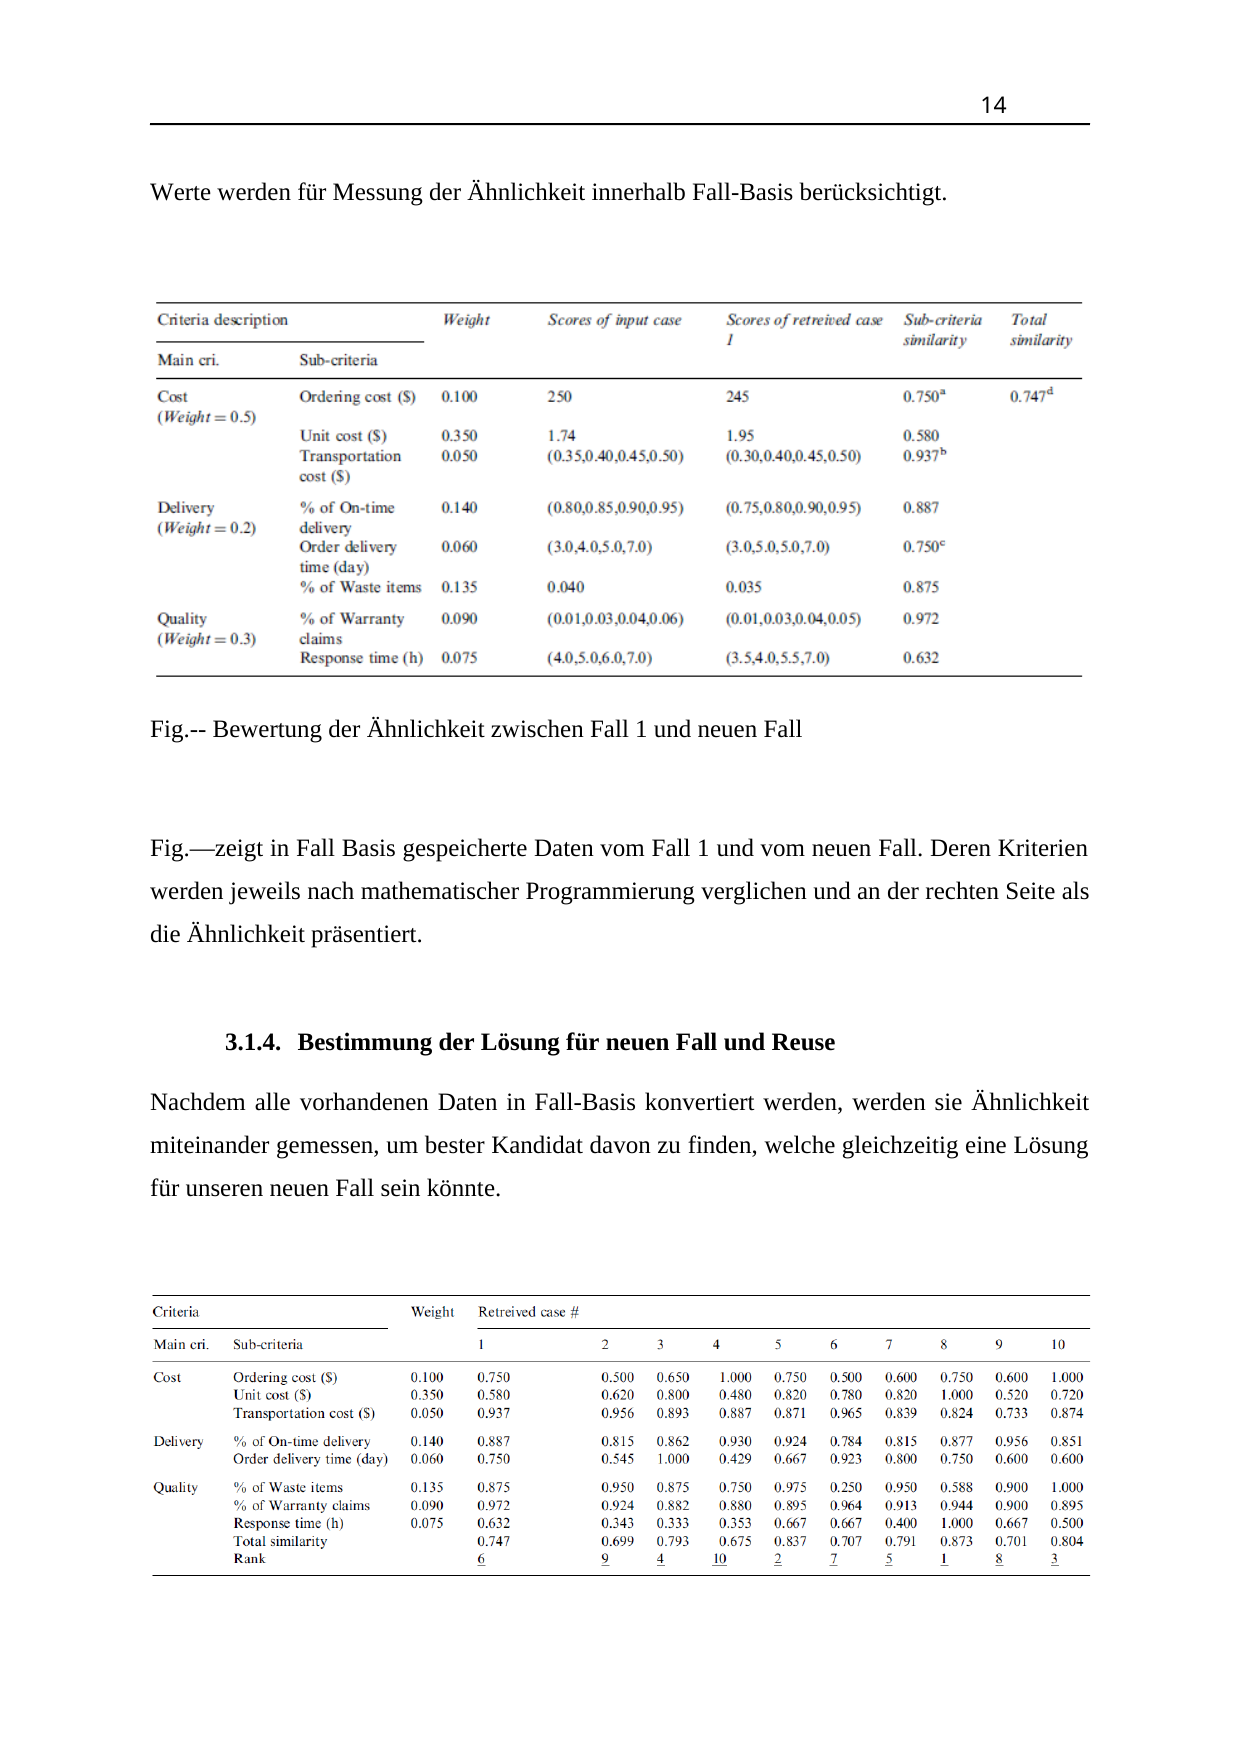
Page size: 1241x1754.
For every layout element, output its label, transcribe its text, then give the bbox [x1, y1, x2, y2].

text Fig.—zeigt in Fall Basis gespeicherte Daten vom Fall 1 und vom neuen Fall. Deren Kriterien werden jeweils nach mathematischer Programmierung verglichen und an der rechten Seite als die Ähnlichkeit präsentiert. [150, 833, 1090, 948]
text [150, 177, 1090, 206]
picture [150, 296, 1091, 682]
text Nachdem alle vorhandenen Daten in Fall-Basis konvertiert werden, werden sie Ähnlichkeit miteinander gemessen, um bester Kandidat davon zu finden, welche gleichzeitig eine Lösung für unseren neuen Fall sein könnte. [150, 1087, 1090, 1202]
picture [150, 1292, 1091, 1579]
text Fig.-- Bewertung der Ähnlichkeit zwischen Fall 1 und neuen Fall [150, 714, 1090, 742]
list Bestimmung der Lösung für neuen Fall und Reuse [225, 1027, 1090, 1056]
